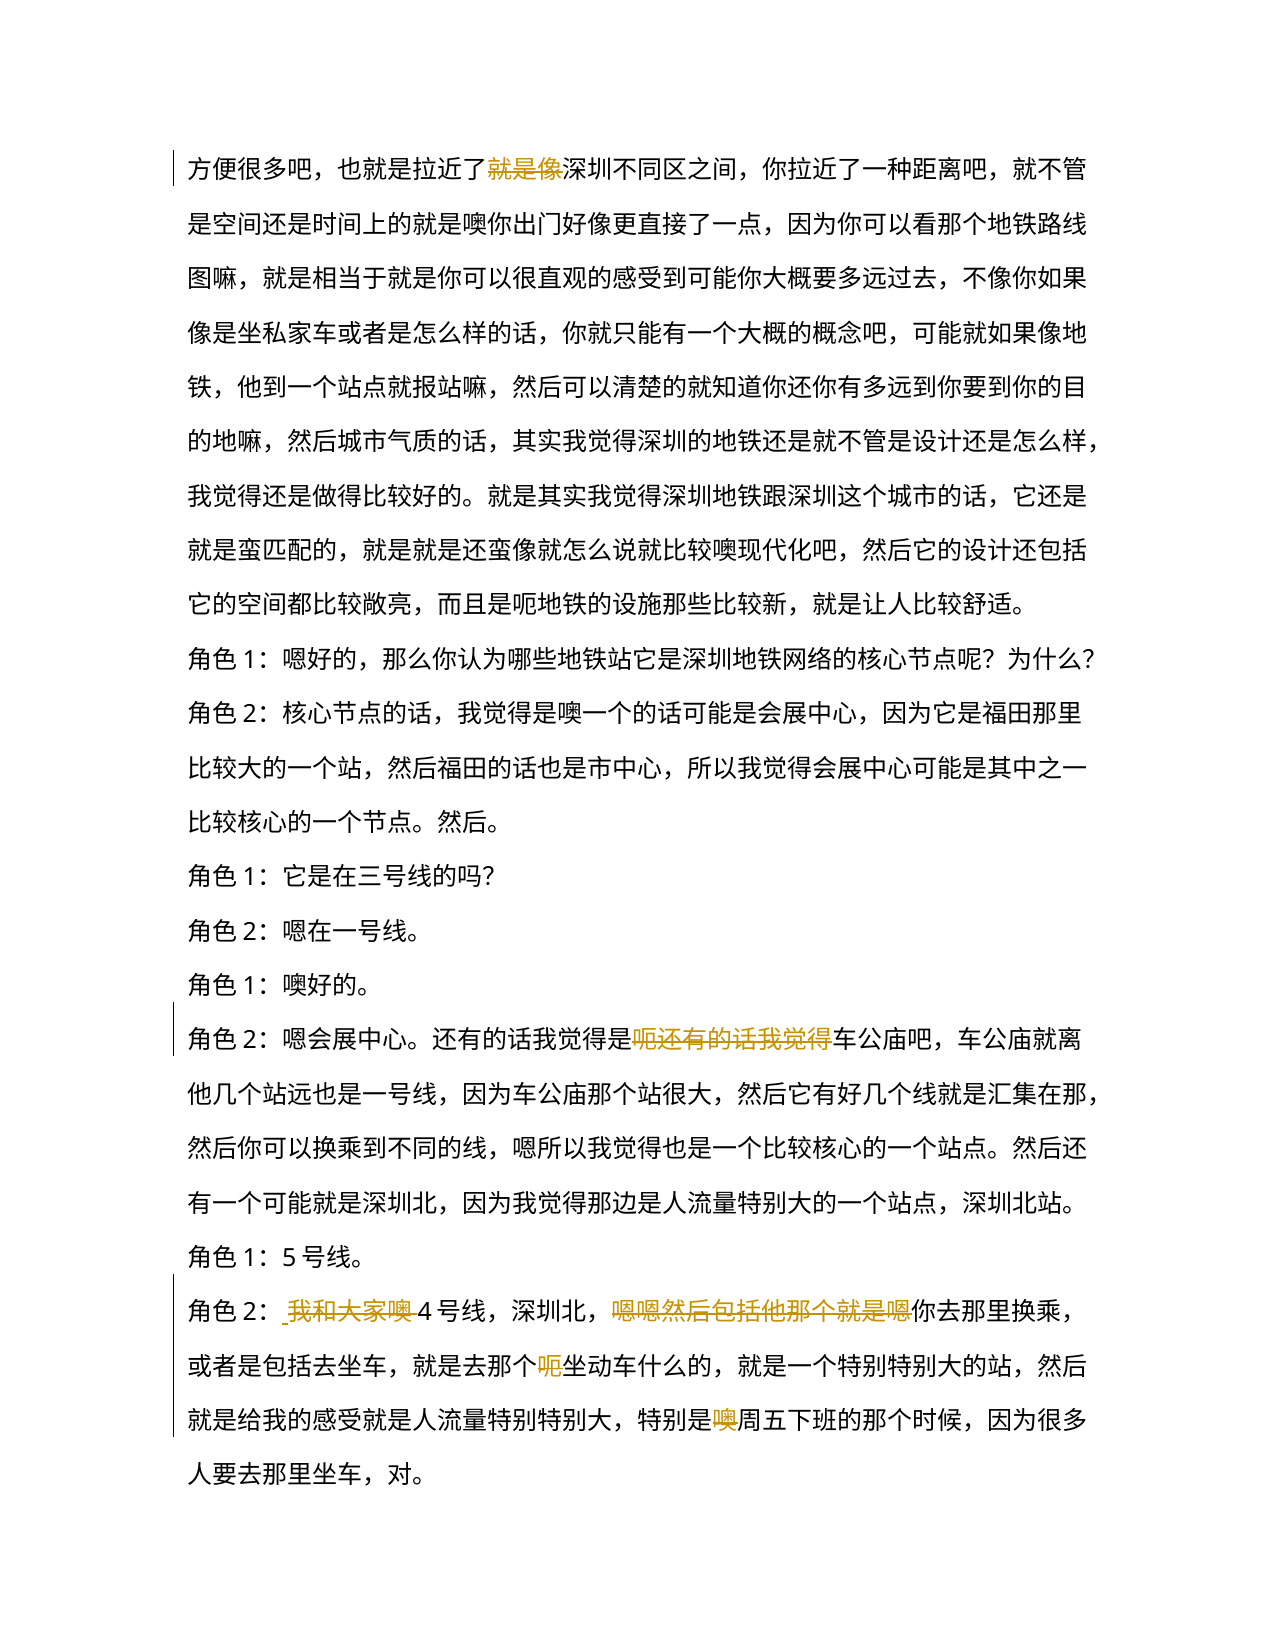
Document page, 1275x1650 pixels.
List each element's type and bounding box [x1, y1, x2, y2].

text [187, 150, 1087, 1491]
